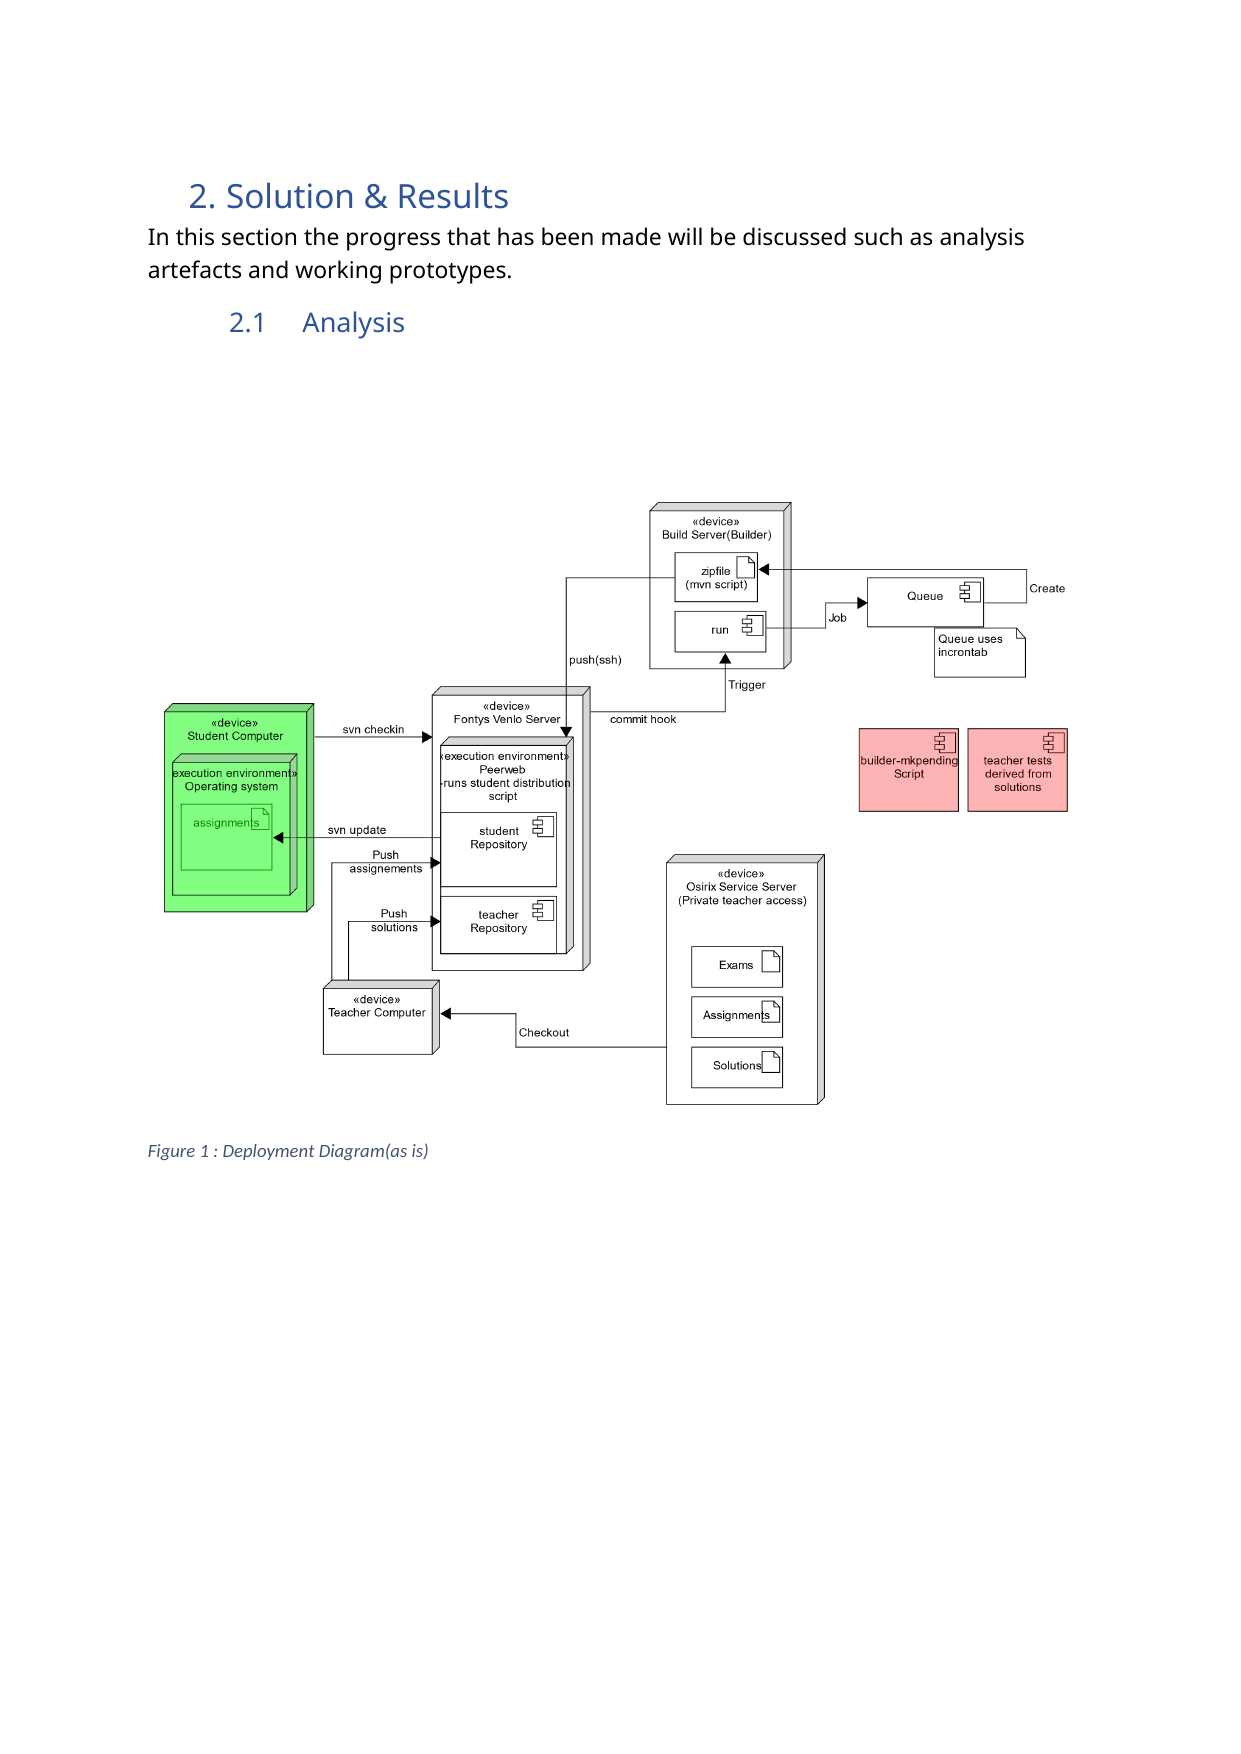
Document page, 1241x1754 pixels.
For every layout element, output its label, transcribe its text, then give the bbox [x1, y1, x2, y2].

subtitle Analysis [229, 304, 1093, 341]
picture [147, 485, 1093, 1122]
text Figure 1 : Deployment Diagram(as is) [148, 1139, 1093, 1162]
text In this section the progress that has been made will be discussed such as analysis artefacts and working prototypes. [148, 221, 1093, 285]
subtitle Solution & Results [188, 173, 1093, 218]
